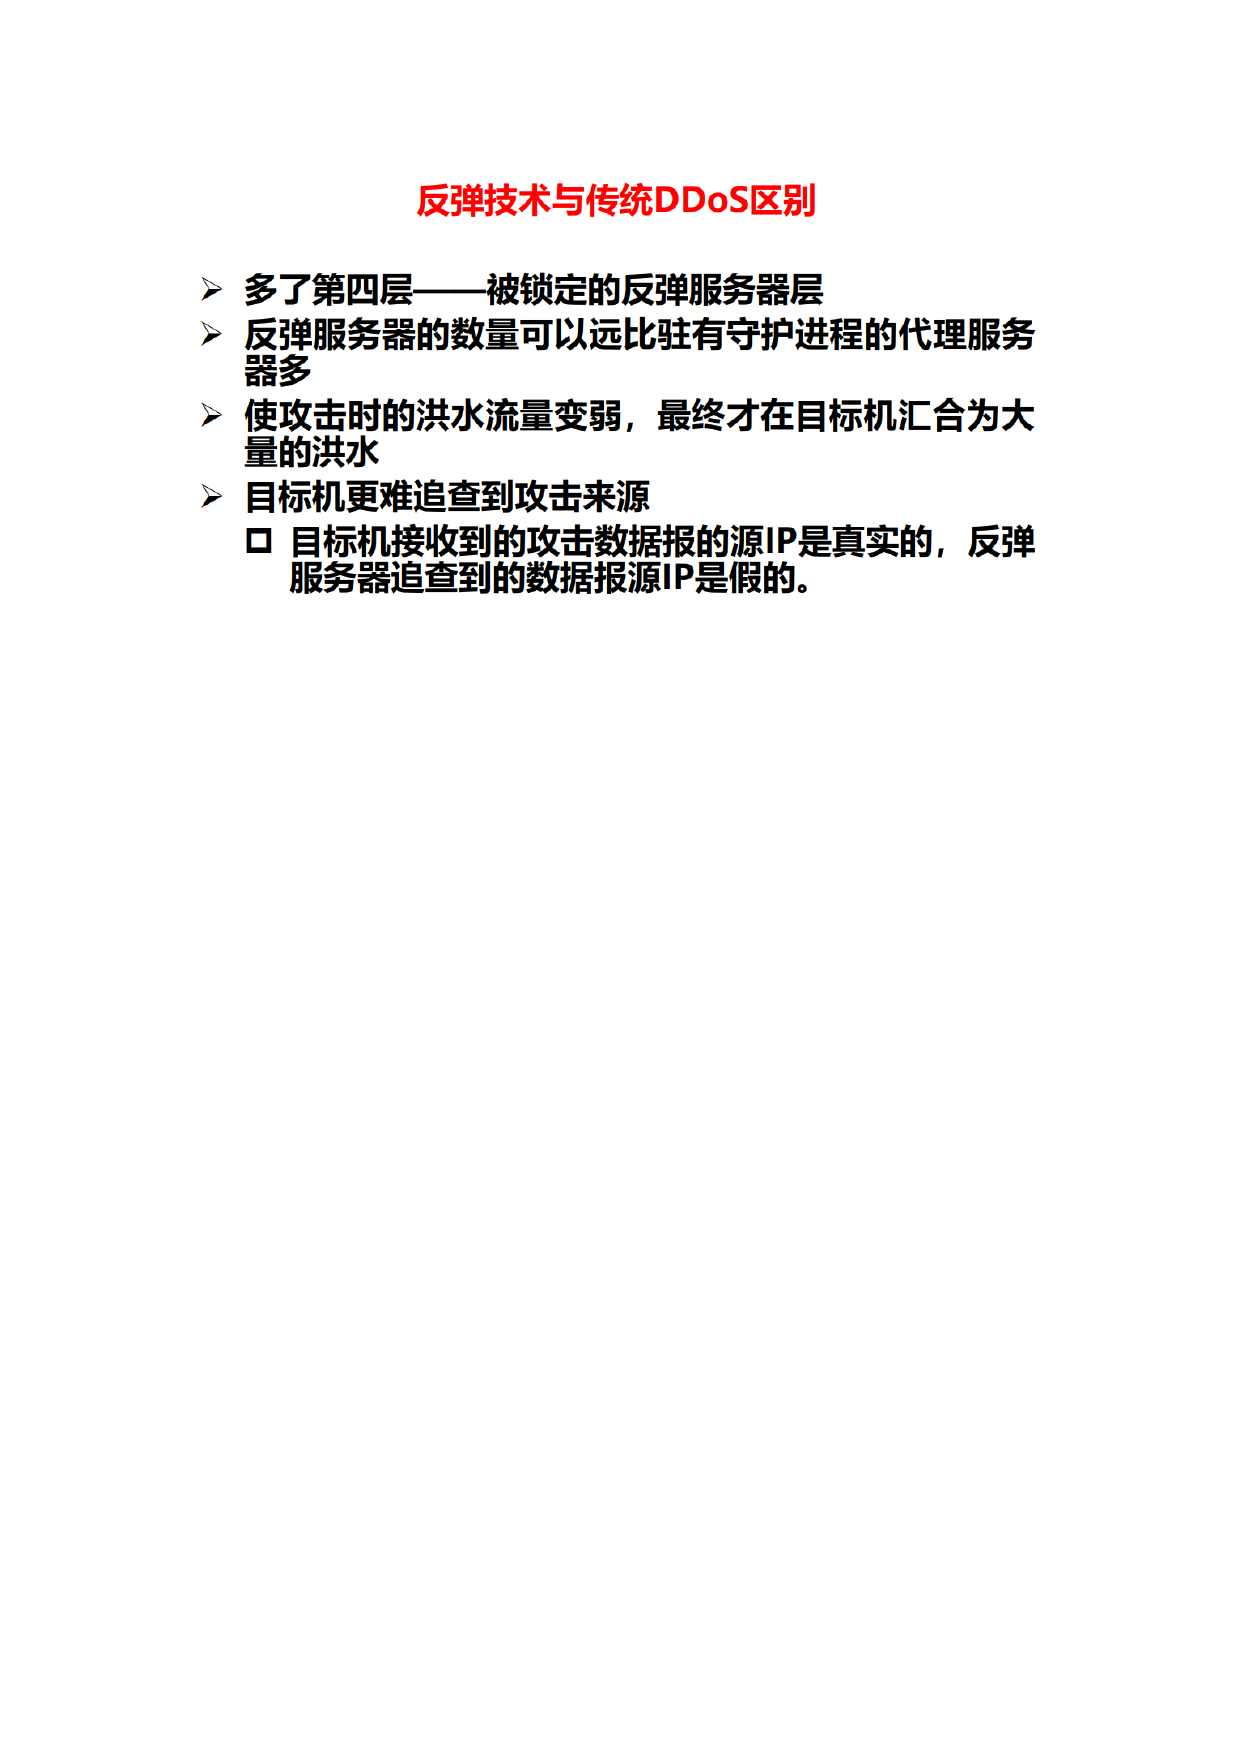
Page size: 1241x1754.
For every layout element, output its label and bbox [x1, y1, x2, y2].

picture [187, 162, 1053, 622]
